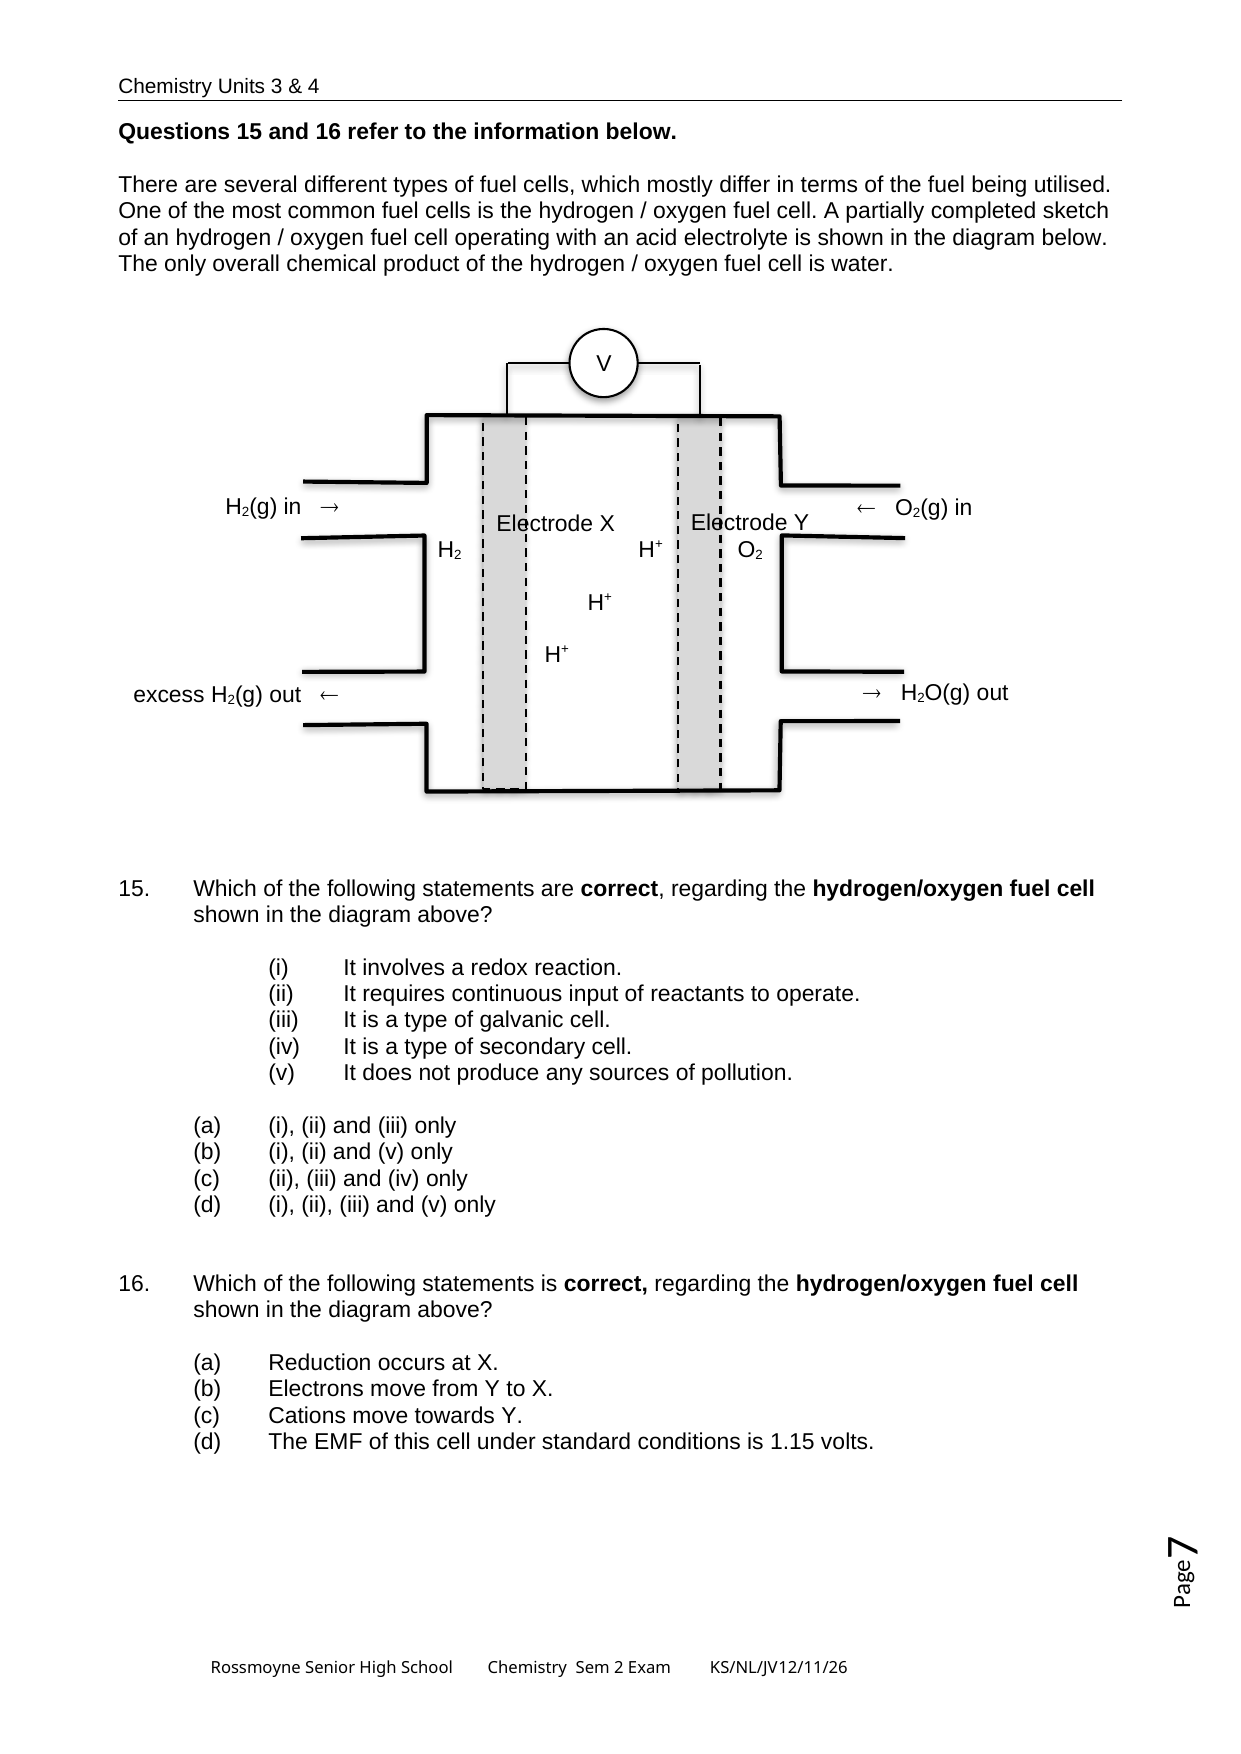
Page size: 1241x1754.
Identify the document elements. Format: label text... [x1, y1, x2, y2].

list It does not produce any sources of pollution. [268, 1059, 1122, 1086]
list It involves a redox reaction. [268, 954, 1122, 980]
list It is a type of secondary cell. [268, 1033, 1122, 1059]
text There are several different types of fuel cells, which mostly differ in terms of the fuel being utilised. One of the most common fuel cells is the hydrogen / oxygen fuel cell. A partially completed sketch of an hydrogen / oxygen fuel cell operating with an acid electrolyte is shown in the diagram below. The only overall chemical product of the hydrogen / oxygen fuel cell is water. [118, 171, 1122, 276]
list It requires continuous input of reactants to operate. [268, 980, 1122, 1006]
list It is a type of galvanic cell. [268, 1006, 1122, 1033]
list Reduction occurs at X. [193, 1349, 1122, 1375]
list Cations move towards Y. [193, 1402, 1122, 1428]
text 16. Which of the following statements is correct, regarding the hydrogen/oxygen fuel cell shown in the diagram above? [118, 1270, 1122, 1323]
list (i), (ii) and (v) only [193, 1138, 1122, 1164]
text 15. Which of the following statements are correct, regarding the hydrogen/oxygen fuel cell shown in the diagram above? [118, 875, 1122, 927]
list (ii), (iii) and (iv) only [193, 1164, 1122, 1191]
list (i), (ii), (iii) and (v) only [193, 1191, 1122, 1217]
text Questions 15 and 16 refer to the information below. [118, 118, 1122, 144]
list Electrons move from Y to X. [193, 1375, 1122, 1402]
list The EMF of this cell under standard conditions is 1.15 volts. [193, 1428, 1122, 1454]
list (i), (ii) and (iii) only [193, 1112, 1122, 1138]
